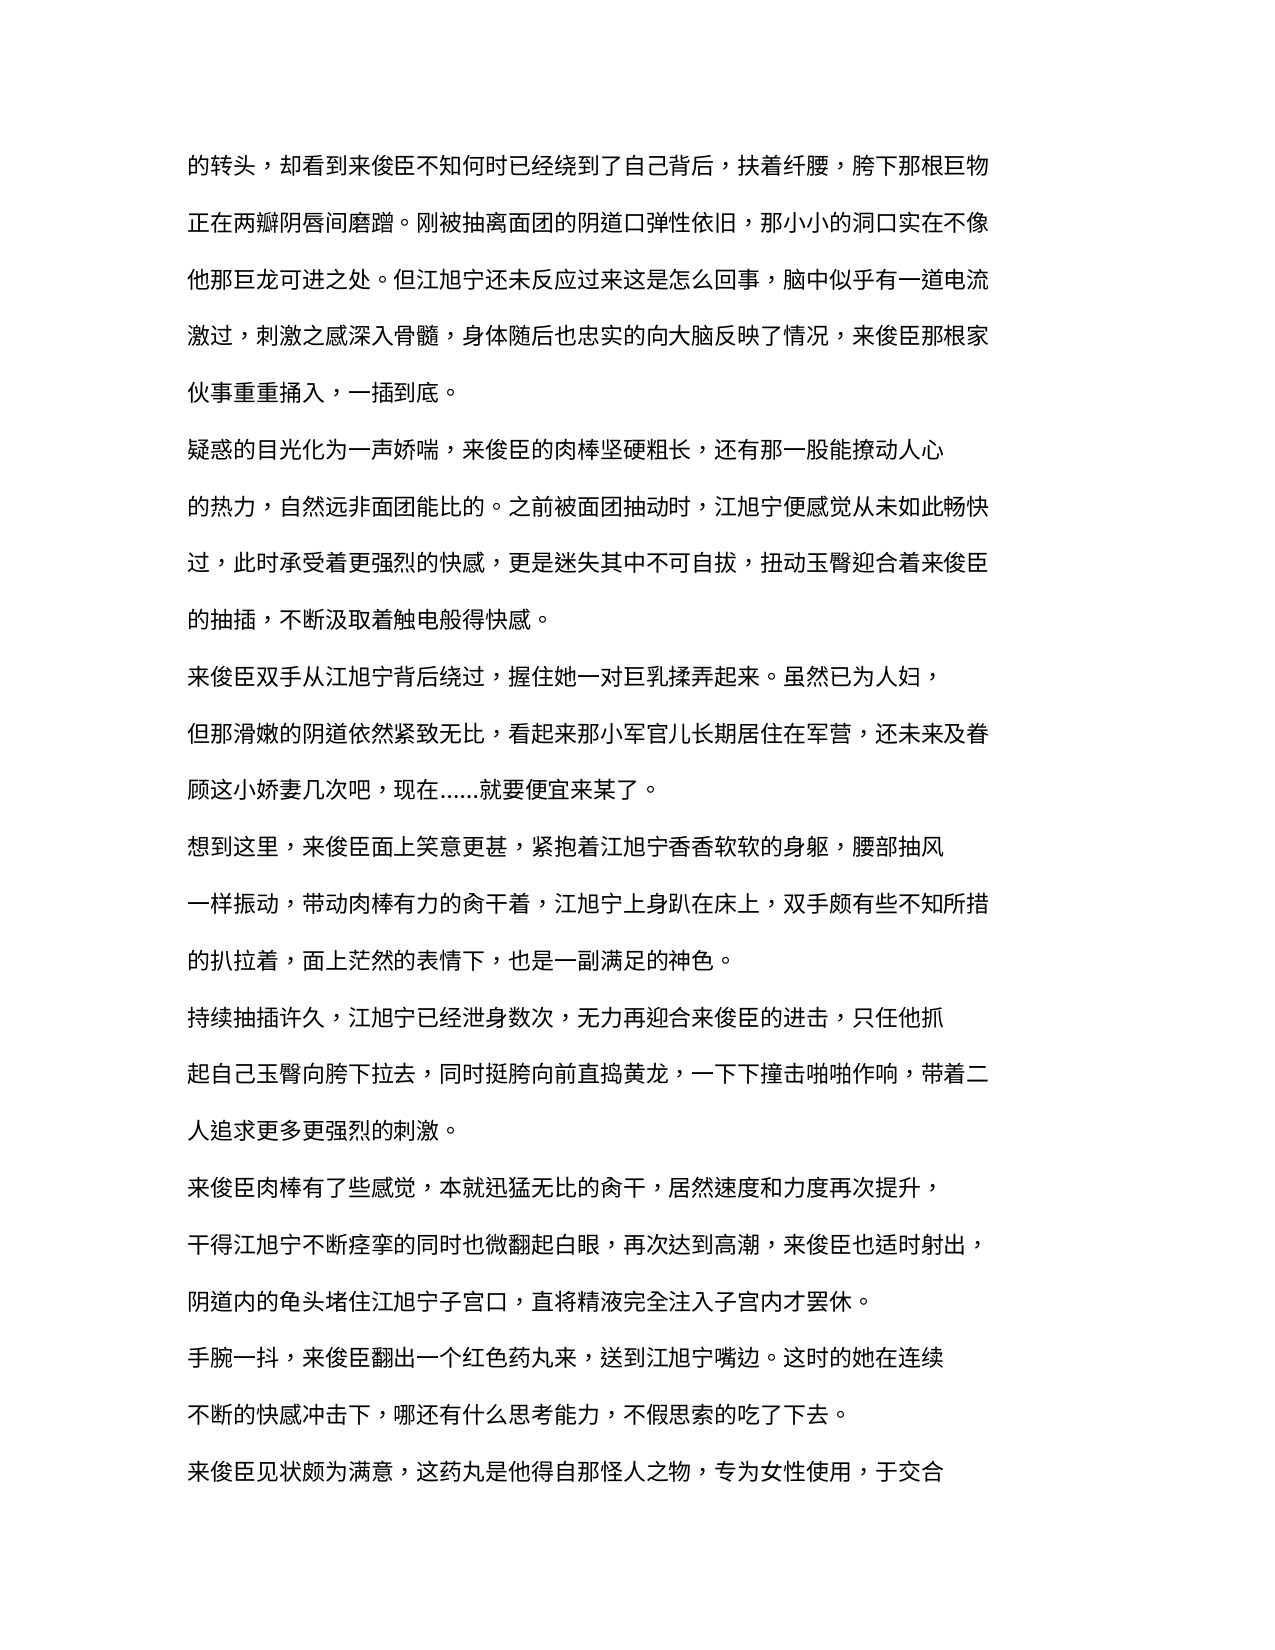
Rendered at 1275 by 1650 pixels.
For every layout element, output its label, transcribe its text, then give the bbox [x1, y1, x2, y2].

text 手腕一抖，来俊臣翻出一个红色药丸来，送到江旭宁嘴边。这时的她在连续 [187, 1342, 1087, 1373]
text 阴道内的龟头堵住江旭宁子宫口，直将精液完全注入子宫内才罢休。 [187, 1285, 1087, 1317]
text 伙事重重捅入，一插到底。 [187, 377, 1087, 408]
text 想到这里，来俊臣面上笑意更甚，紧抱着江旭宁香香软软的身躯，腰部抽风 [187, 831, 1087, 862]
text 的转头，却看到来俊臣不知何时已经绕到了自己背后，扶着纤腰，胯下那根巨物 [187, 150, 1087, 181]
text 过，此时承受着更强烈的快感，更是迷失其中不可自拔，扭动玉臀迎合着来俊臣 [187, 547, 1087, 579]
text 疑惑的目光化为一声娇喘，来俊臣的肉棒坚硬粗长，还有那一股能撩动人心 [187, 434, 1087, 465]
text 干得江旭宁不断痉挛的同时也微翻起白眼，再次达到高潮，来俊臣也适时射出， [187, 1229, 1087, 1260]
text 的扒拉着，面上茫然的表情下，也是一副满足的神色。 [187, 945, 1087, 976]
text 的抽插，不断汲取着触电般得快感。 [187, 604, 1087, 635]
text 正在两瓣阴唇间磨蹭。刚被抽离面团的阴道口弹性依旧，那小小的洞口实在不像 [187, 207, 1087, 238]
text 来俊臣见状颇为满意，这药丸是他得自那怪人之物，专为女性使用，于交合 [187, 1456, 1087, 1487]
text 顾这小娇妻几次吧，现在……就要便宜来某了。 [187, 774, 1087, 806]
text 的热力，自然远非面团能比的。之前被面团抽动时，江旭宁便感觉从未如此畅快 [187, 491, 1087, 522]
text 来俊臣肉棒有了些感觉，本就迅猛无比的肏干，居然速度和力度再次提升， [187, 1172, 1087, 1203]
text 持续抽插许久，江旭宁已经泄身数次，无力再迎合来俊臣的进击，只任他抓 [187, 1002, 1087, 1033]
text 人追求更多更强烈的刺激。 [187, 1115, 1087, 1146]
text 一样振动，带动肉棒有力的肏干着，江旭宁上身趴在床上，双手颇有些不知所措 [187, 888, 1087, 919]
text 激过，刺激之感深入骨髓，身体随后也忠实的向大脑反映了情况，来俊臣那根家 [187, 320, 1087, 352]
text 但那滑嫩的阴道依然紧致无比，看起来那小军官儿长期居住在军营，还未来及眷 [187, 718, 1087, 749]
text 起自己玉臀向胯下拉去，同时挺胯向前直捣黄龙，一下下撞击啪啪作响，带着二 [187, 1058, 1087, 1089]
text 不断的快感冲击下，哪还有什么思考能力，不假思索的吃了下去。 [187, 1399, 1087, 1430]
text 来俊臣双手从江旭宁背后绕过，握住她一对巨乳揉弄起来。虽然已为人妇， [187, 661, 1087, 692]
text 他那巨龙可进之处。但江旭宁还未反应过来这是怎么回事，脑中似乎有一道电流 [187, 263, 1087, 295]
